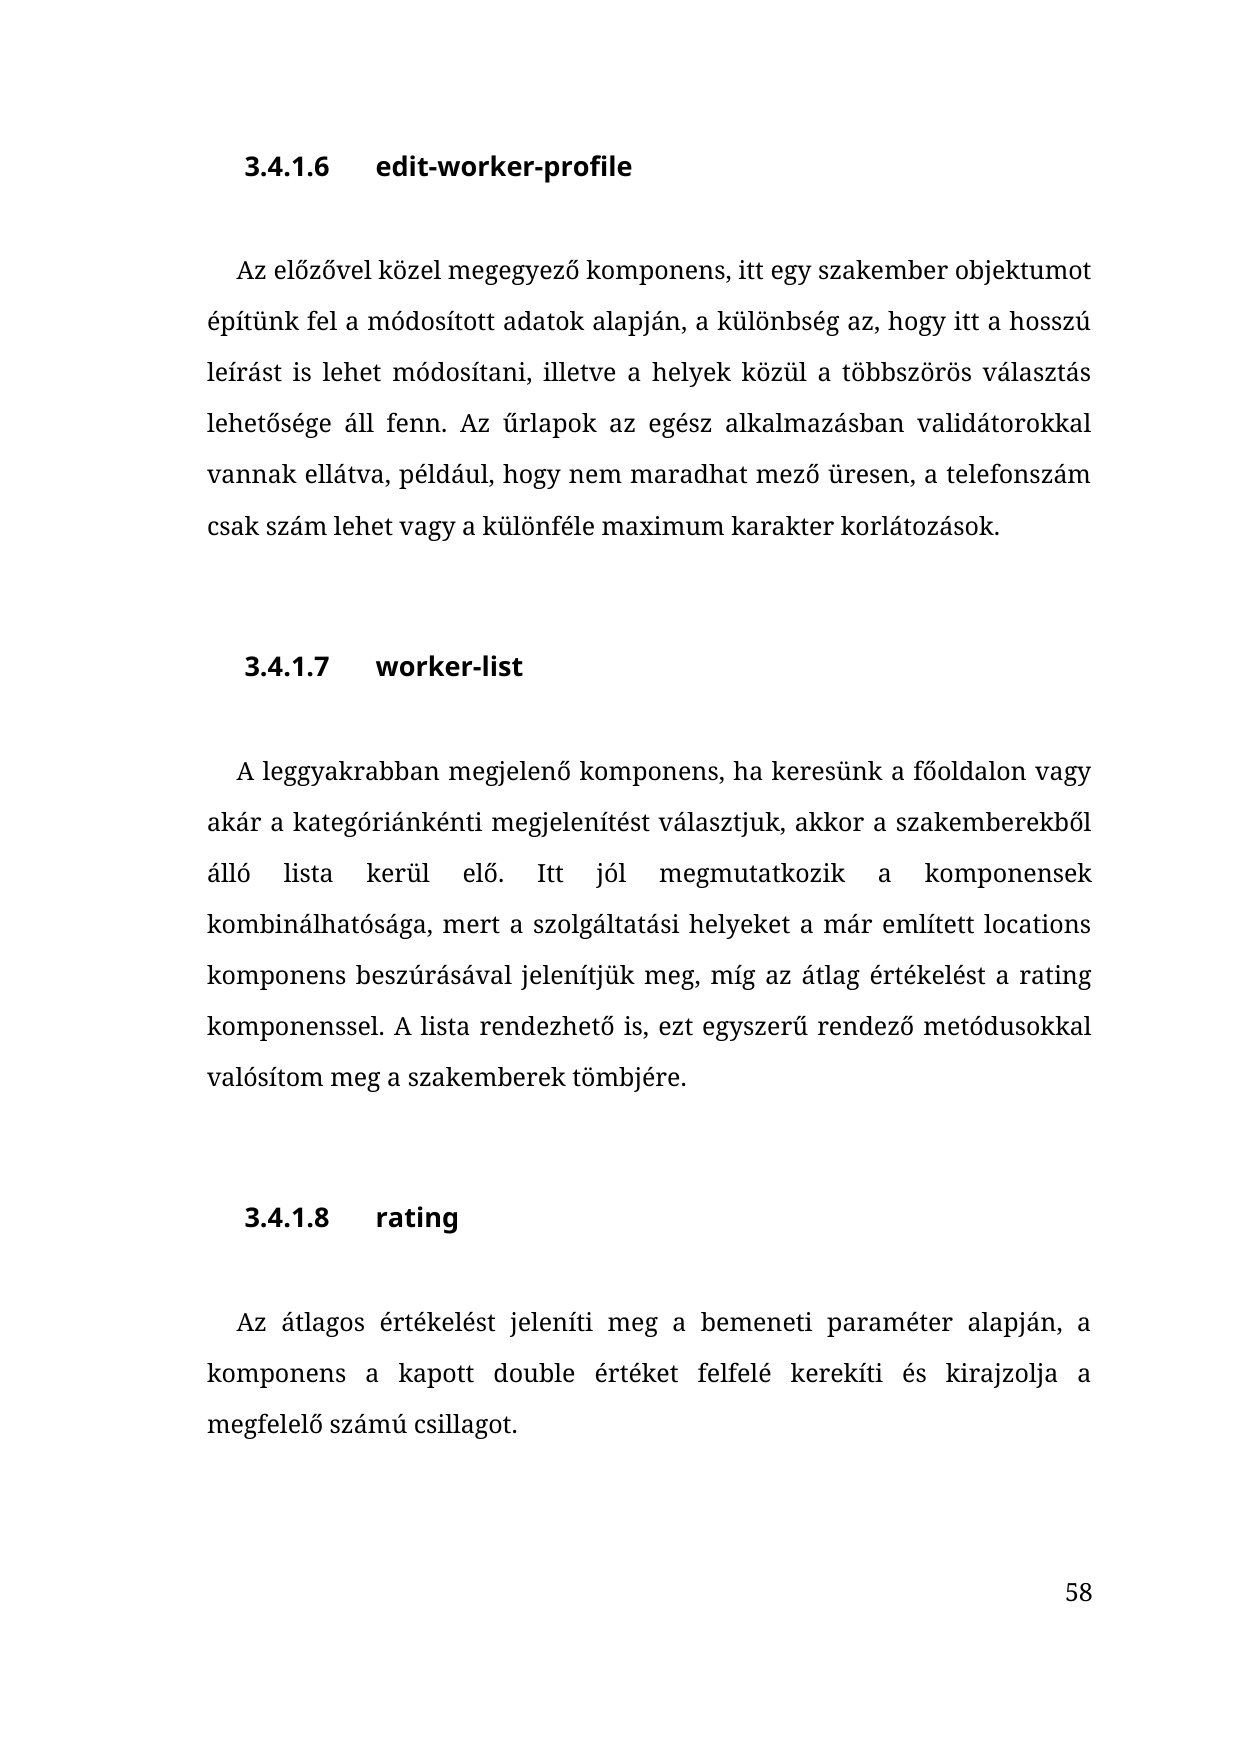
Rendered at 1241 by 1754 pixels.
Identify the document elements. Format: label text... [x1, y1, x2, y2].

subtitle edit-worker-profile [244, 148, 1092, 184]
text A leggyakrabban megjelenő komponens, ha keresünk a főoldalon vagy akár a kategóriánkénti megjelenítést választjuk, akkor a szakemberekből álló lista kerül elő. Itt jól megmutatkozik a komponensek kombinálhatósága, mert a szolgáltatási helyeket a már említett locations komponens beszúrásával jelenítjük meg, míg az átlag értékelést a rating komponenssel. A lista rendezhető is, ezt egyszerű rendező metódusokkal valósítom meg a szakemberek tömbjére. [207, 753, 1092, 1093]
subtitle rating [244, 1199, 1092, 1236]
text Az előzővel közel megegyező komponens, itt egy szakember objektumot építünk fel a módosított adatok alapján, a különbség az, hogy itt a hosszú leírást is lehet módosítani, illetve a helyek közül a többszörös választás lehetősége áll fenn. Az űrlapok az egész alkalmazásban validátorokkal vannak ellátva, például, hogy nem maradhat mező üresen, a telefonszám csak szám lehet vagy a különféle maximum karakter korlátozások. [207, 253, 1092, 542]
subtitle worker-list [244, 648, 1092, 685]
text Az átlagos értékelést jeleníti meg a bemeneti paraméter alapján, a komponens a kapott double értéket felfelé kerekíti és kirajzolja a megfelelő számú csillagot. [207, 1304, 1092, 1440]
